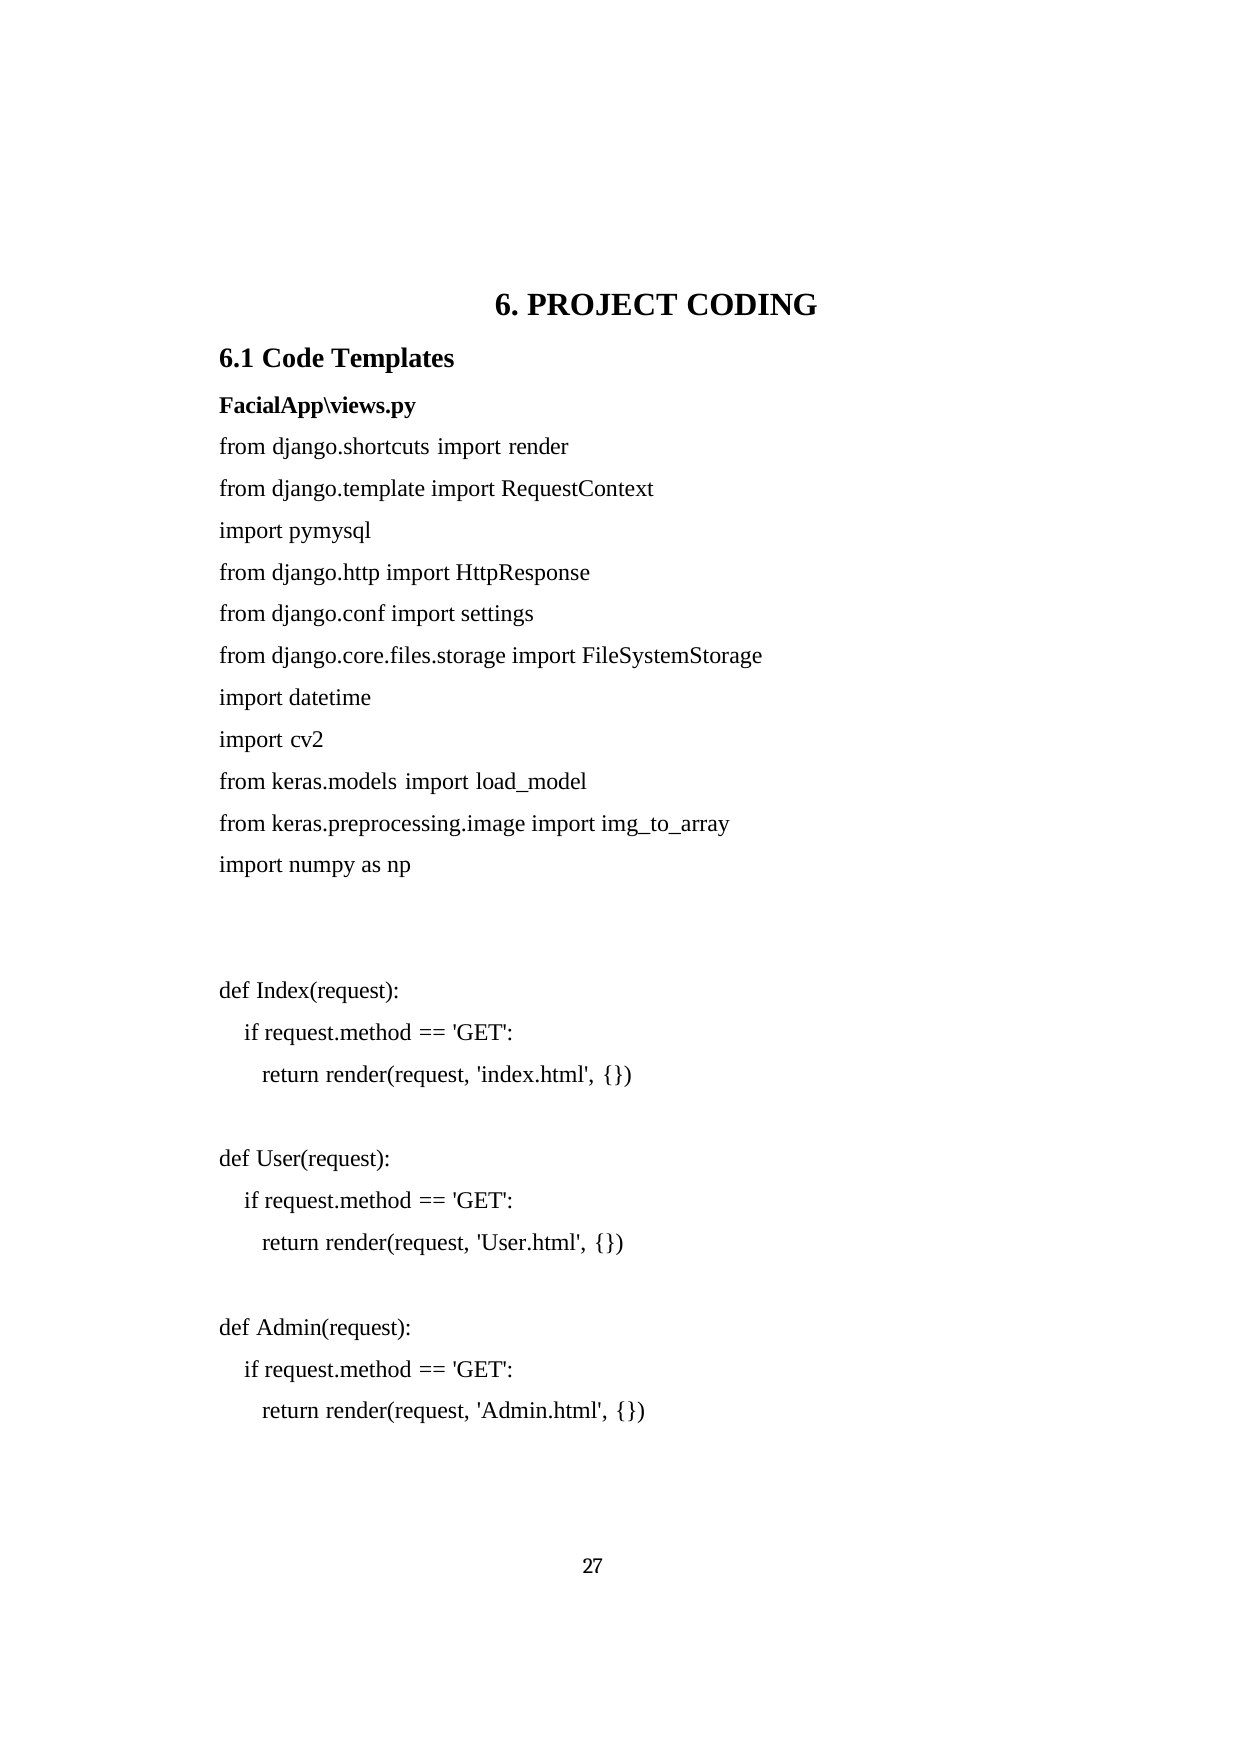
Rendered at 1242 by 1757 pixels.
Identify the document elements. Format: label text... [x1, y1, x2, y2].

text def User(request): [219, 1144, 1169, 1172]
text return render(request, 'index.html', {}) [262, 1060, 1169, 1088]
text if request.method == 'GET': [244, 1018, 1169, 1046]
text from keras.models import load_model [219, 767, 1169, 794]
text def Admin(request): [219, 1313, 1169, 1340]
list PROJECT CODING [494, 285, 1169, 322]
text from django.shortcuts import render [219, 432, 1169, 459]
text FacialApp\views.py [219, 391, 1169, 418]
text from keras.preprocessing.image import img_to_array import numpy as np [219, 809, 791, 878]
text def Index(request): [219, 976, 1169, 1004]
text from django.core.files.storage import FileSystemStorage import datetime [219, 641, 791, 710]
text if request.method == 'GET': [244, 1186, 1169, 1214]
text import cv2 [219, 725, 1169, 752]
list Code Templates [219, 341, 1169, 374]
text from django.template import RequestContext import pymysql [219, 474, 665, 543]
text return render(request, 'Admin.html', {}) [262, 1396, 1169, 1424]
text if request.method == 'GET': [244, 1354, 1169, 1382]
text return render(request, 'User.html', {}) [262, 1228, 1169, 1256]
text from django.http import HttpResponse from django.conf import settings [219, 558, 596, 627]
